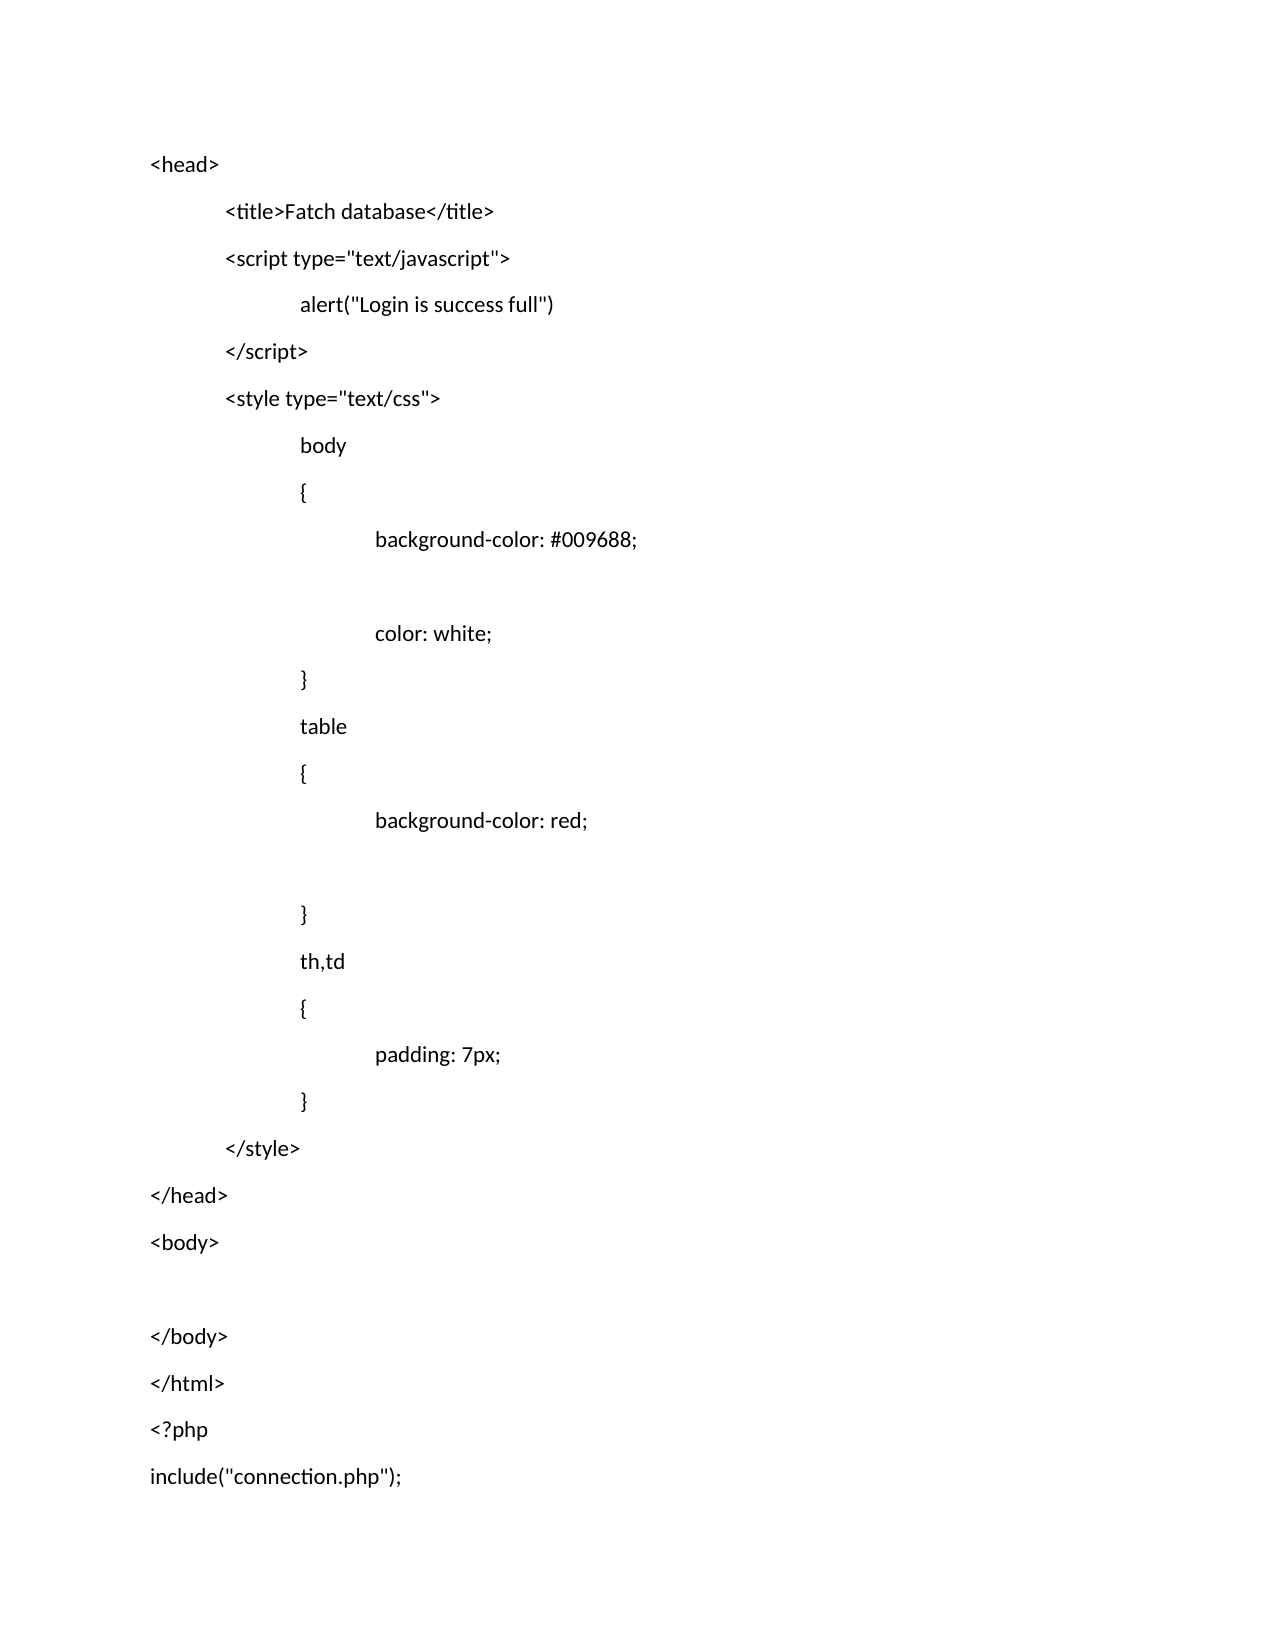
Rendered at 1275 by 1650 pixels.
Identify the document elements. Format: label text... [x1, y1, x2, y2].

text body [150, 431, 1125, 459]
text <body> [150, 1228, 1125, 1256]
text { [150, 994, 1125, 1022]
text <script type="text/javascript"> [150, 244, 1125, 272]
text </body> [150, 1322, 1125, 1350]
text </style> [150, 1134, 1125, 1162]
text <title>Fatch database</title> [150, 197, 1125, 225]
text include("connection.php"); [150, 1462, 1125, 1491]
text <style type="text/css"> [150, 384, 1125, 412]
text </script> [150, 337, 1125, 366]
text background-color: #009688; [150, 525, 1125, 553]
text <head> [150, 150, 1125, 178]
text alert("Login is success full") [150, 291, 1125, 319]
text background-color: red; [150, 806, 1125, 834]
text <?php [150, 1416, 1125, 1444]
text { [150, 759, 1125, 787]
text th,td [150, 947, 1125, 975]
text { [150, 478, 1125, 506]
text } [150, 900, 1125, 928]
text </html> [150, 1369, 1125, 1397]
text } [150, 666, 1125, 694]
text color: white; [150, 619, 1125, 647]
text } [150, 1087, 1125, 1116]
text padding: 7px; [150, 1041, 1125, 1069]
text </head> [150, 1181, 1125, 1209]
text table [150, 712, 1125, 741]
